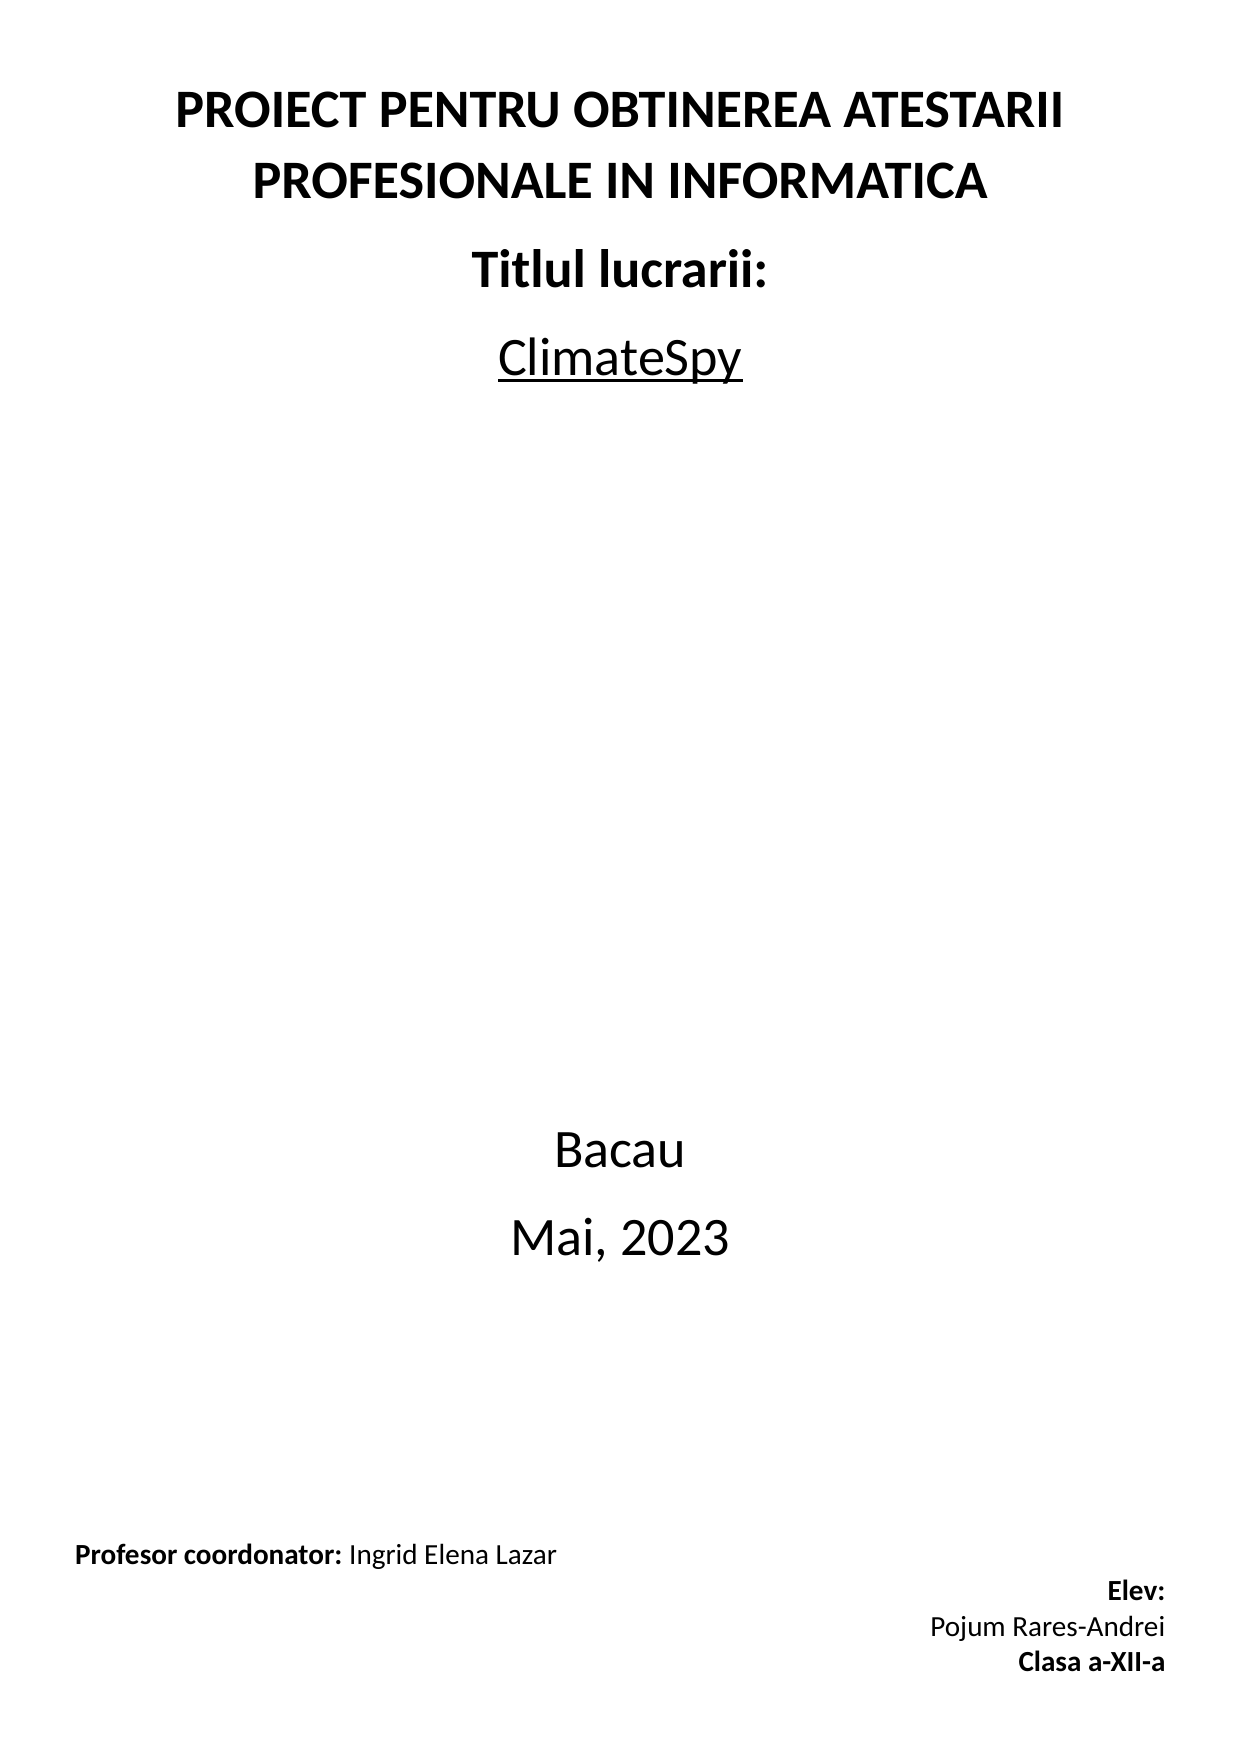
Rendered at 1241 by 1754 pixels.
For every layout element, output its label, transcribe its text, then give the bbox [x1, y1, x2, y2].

text Titlul lucrarii: [75, 234, 1165, 301]
text Mai, 2023 [75, 1203, 1165, 1269]
text ClimateSpy [75, 322, 1165, 388]
text PROIECT PENTRU OBTINEREA ATESTARII PROFESIONALE IN INFORMATICA [75, 75, 1165, 212]
text Bacau [75, 1114, 1165, 1181]
